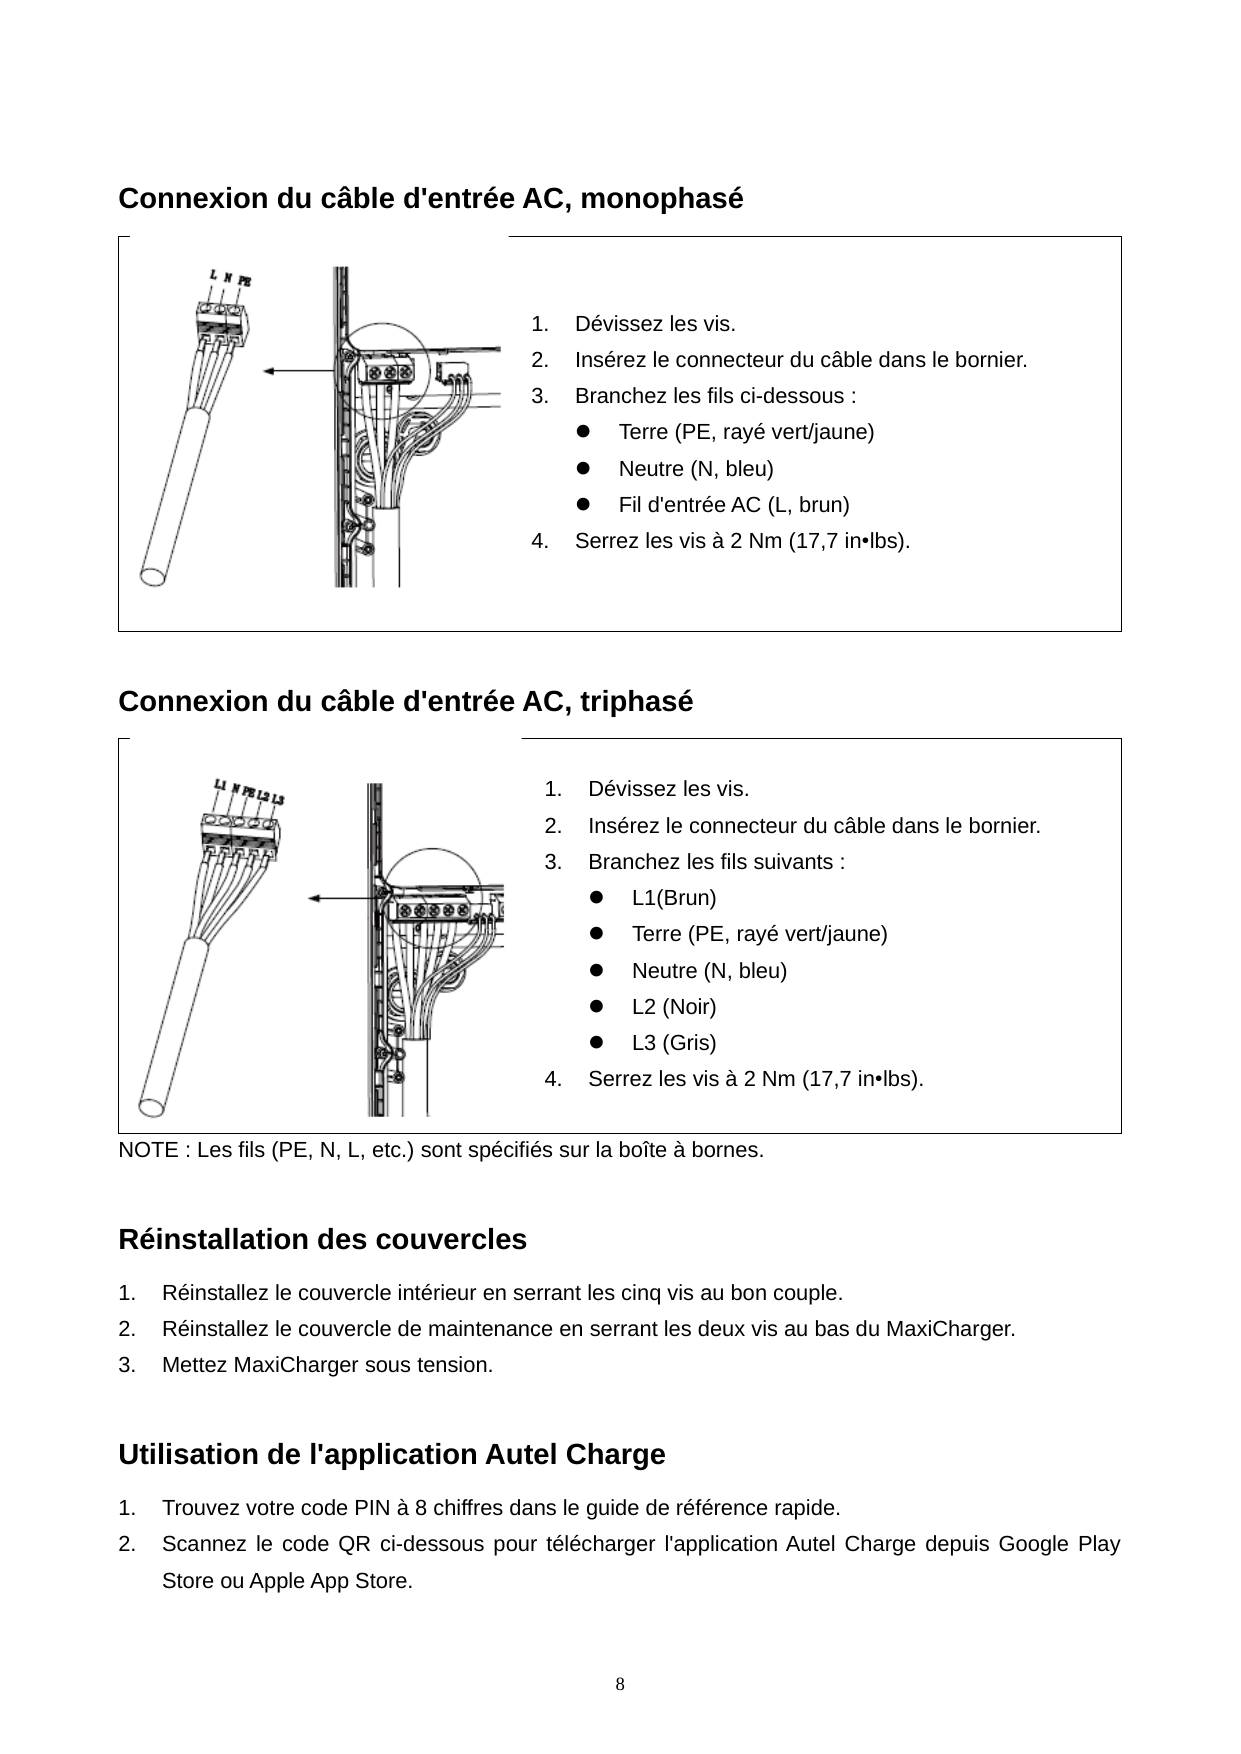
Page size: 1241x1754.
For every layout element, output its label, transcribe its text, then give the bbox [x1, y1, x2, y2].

table_header Dévissez les vis. Insérez le connecteur du câble dans le bornier. Branchez les fils suivants : L1(Brun) Terre (PE, rayé vert/jaune) Neutre (N, bleu) L2 (Noir) L3 (Gris) Serrez les vis à 2 Nm (17,7 inlbs). [533, 739, 1121, 1133]
text NOTE : Les fils (PE, N, L, etc.) sont spécifiés sur la boîte à bornes. [118, 1134, 1122, 1166]
table_header Dévissez les vis. Insérez le connecteur du câble dans le bornier. Branchez les fils ci-dessous : Terre (PE, rayé vert/jaune) Neutre (N, bleu) Fil d'entrée AC (L, brun) Serrez les vis à 2 Nm (17,7 inlbs). [520, 237, 1121, 631]
table_header [119, 739, 533, 1133]
picture [129, 236, 509, 605]
text Connexion du câble d'entrée AC, triphasé [118, 668, 1122, 733]
list Scannez le code QR ci-dessous pour télécharger l'application Autel Charge depuis Google Play Store ou Apple App Store. [118, 1527, 1122, 1597]
picture [129, 738, 522, 1128]
list Mettez MaxiCharger sous tension. [118, 1349, 1122, 1381]
text Utilisation de l'application Autel Charge [118, 1421, 1122, 1486]
table_header [119, 237, 520, 631]
list Trouvez votre code PIN à 8 chiffres dans le guide de référence rapide. [118, 1491, 1122, 1524]
text Réinstallation des couvercles [118, 1206, 1122, 1271]
list Réinstallez le couvercle intérieur en serrant les cinq vis au bon couple. [118, 1276, 1122, 1309]
list Réinstallez le couvercle de maintenance en serrant les deux vis au bas du MaxiCharger. [118, 1312, 1122, 1345]
text Connexion du câble d'entrée AC, monophasé [118, 166, 1122, 231]
